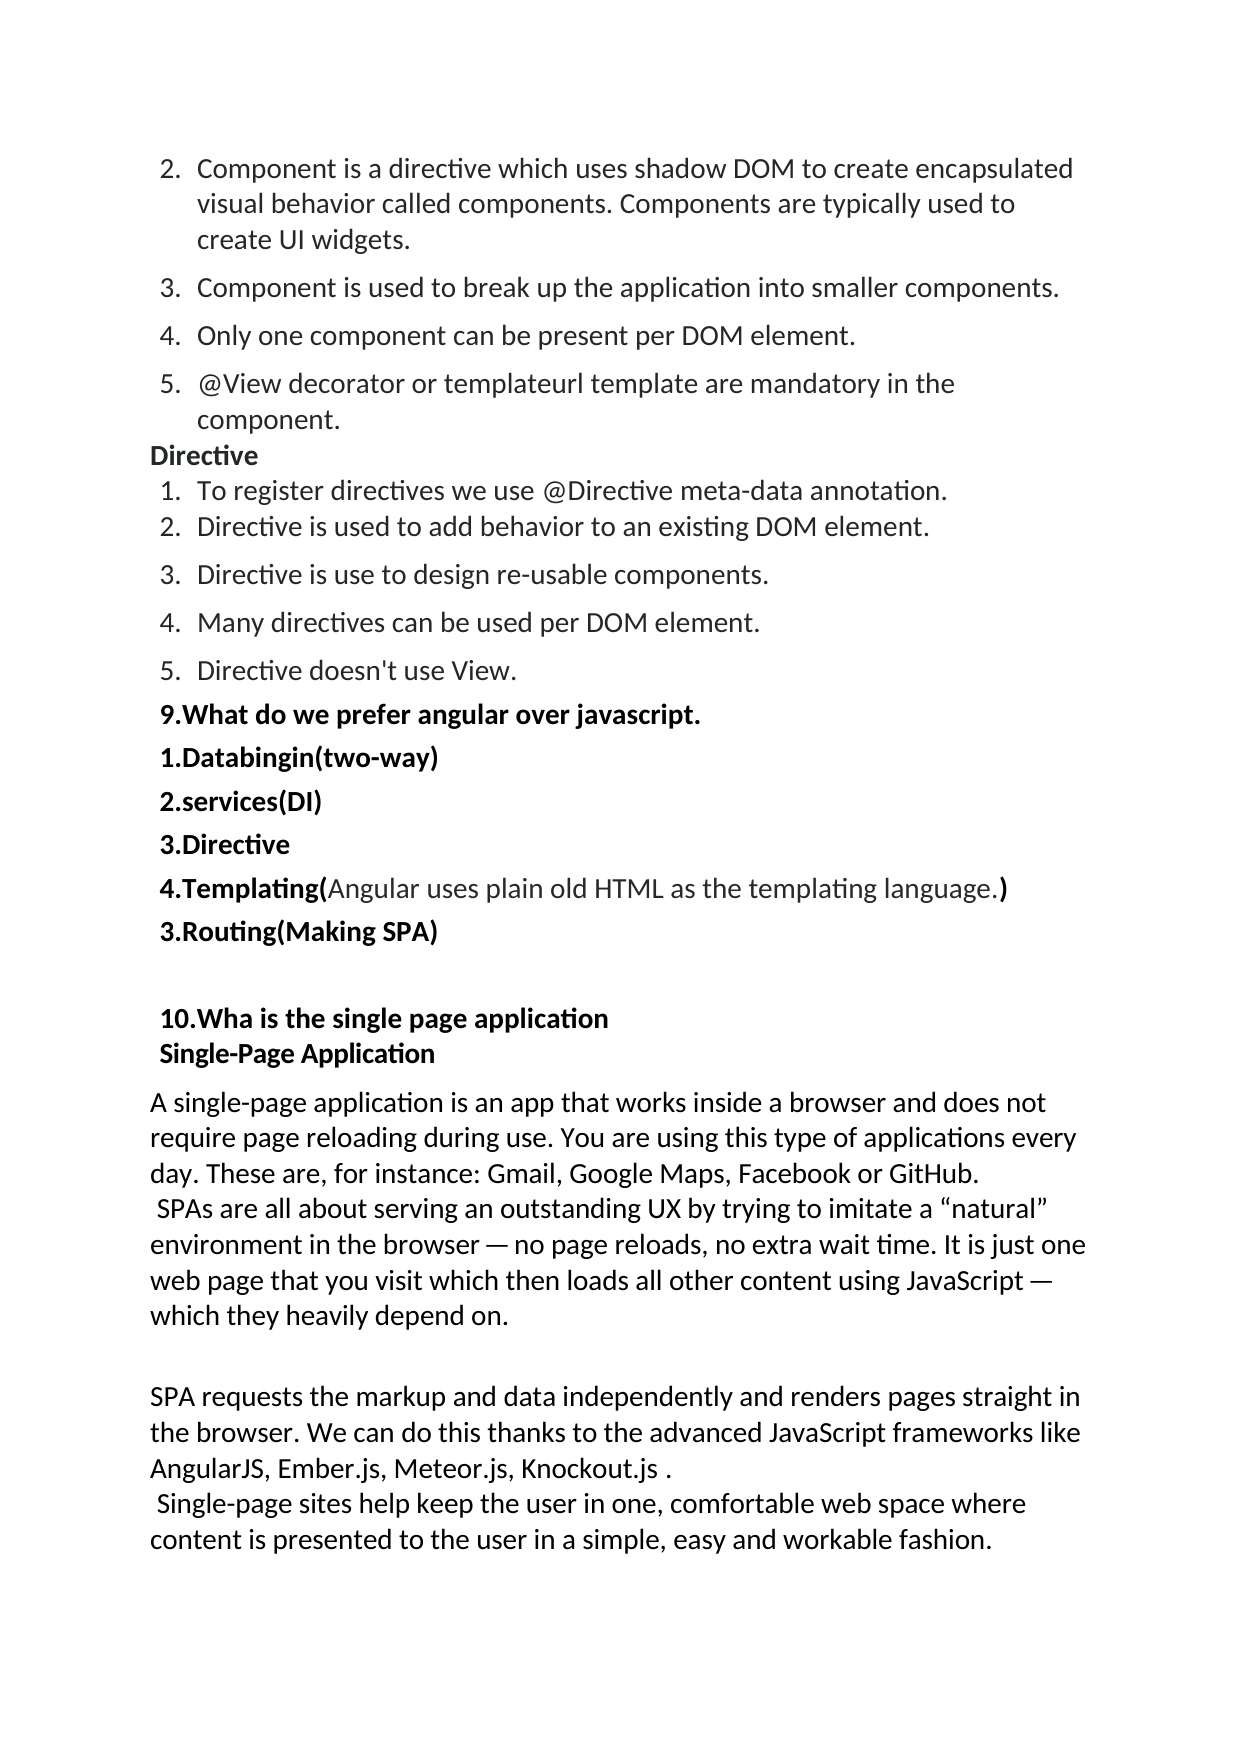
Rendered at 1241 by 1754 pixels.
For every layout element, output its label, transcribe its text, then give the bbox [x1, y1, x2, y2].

text 3.Routing(Making SPA) [159, 913, 1090, 949]
list Directive is used to add behavior to an existing DOM element. [159, 508, 1090, 544]
text Directive [150, 437, 1090, 472]
text 3.Directive [159, 826, 1090, 862]
list Component is a directive which uses shadow DOM to create encapsulated visual behavior called components. Components are typically used to create UI widgets. [159, 150, 1090, 257]
list Only one component can be present per DOM element. [159, 317, 1090, 353]
list Many directives can be used per DOM element. [159, 604, 1090, 640]
text SPA requests the markup and data independently and renders pages straight in the browser. We can do this thanks to the advanced JavaScript frameworks like AngularJS, Ember.js, Meteor.js, Knockout.js . Single-page sites help keep the user in one, comfortable web space where content is presented to the user in a simple, easy and workable fashion. [150, 1378, 1090, 1557]
text 9.What do we prefer angular over javascript. [159, 696, 1090, 732]
list Directive is use to design re-usable components. [159, 556, 1090, 592]
text A single-page application is an app that works inside a browser and does not require page reloading during use. You are using this type of applications every day. These are, for instance: Gmail, Google Maps, Facebook or GitHub. SPAs are all about serving an outstanding UX by trying to imitate a “natural” environment in the browser — no page reloads, no extra wait time. It is just one web page that you visit which then loads all other content using JavaScript — which they heavily depend on. [150, 1084, 1090, 1333]
text 10.Wha is the single page application Single-Page Application [159, 1000, 1090, 1071]
list To register directives we use @Directive meta-data annotation. [159, 472, 1090, 508]
list @View decorator or templateurl template are mandatory in the component. [159, 366, 1090, 437]
list Component is used to break up the application into smaller components. [159, 269, 1090, 305]
text 4.Templating(Angular uses plain old HTML as the templating language.) [159, 870, 328, 905]
text 2.services(DI) [159, 783, 1090, 818]
text 1.Databingin(two-way) [159, 739, 1090, 775]
list Directive doesn't use View. [159, 652, 1090, 688]
